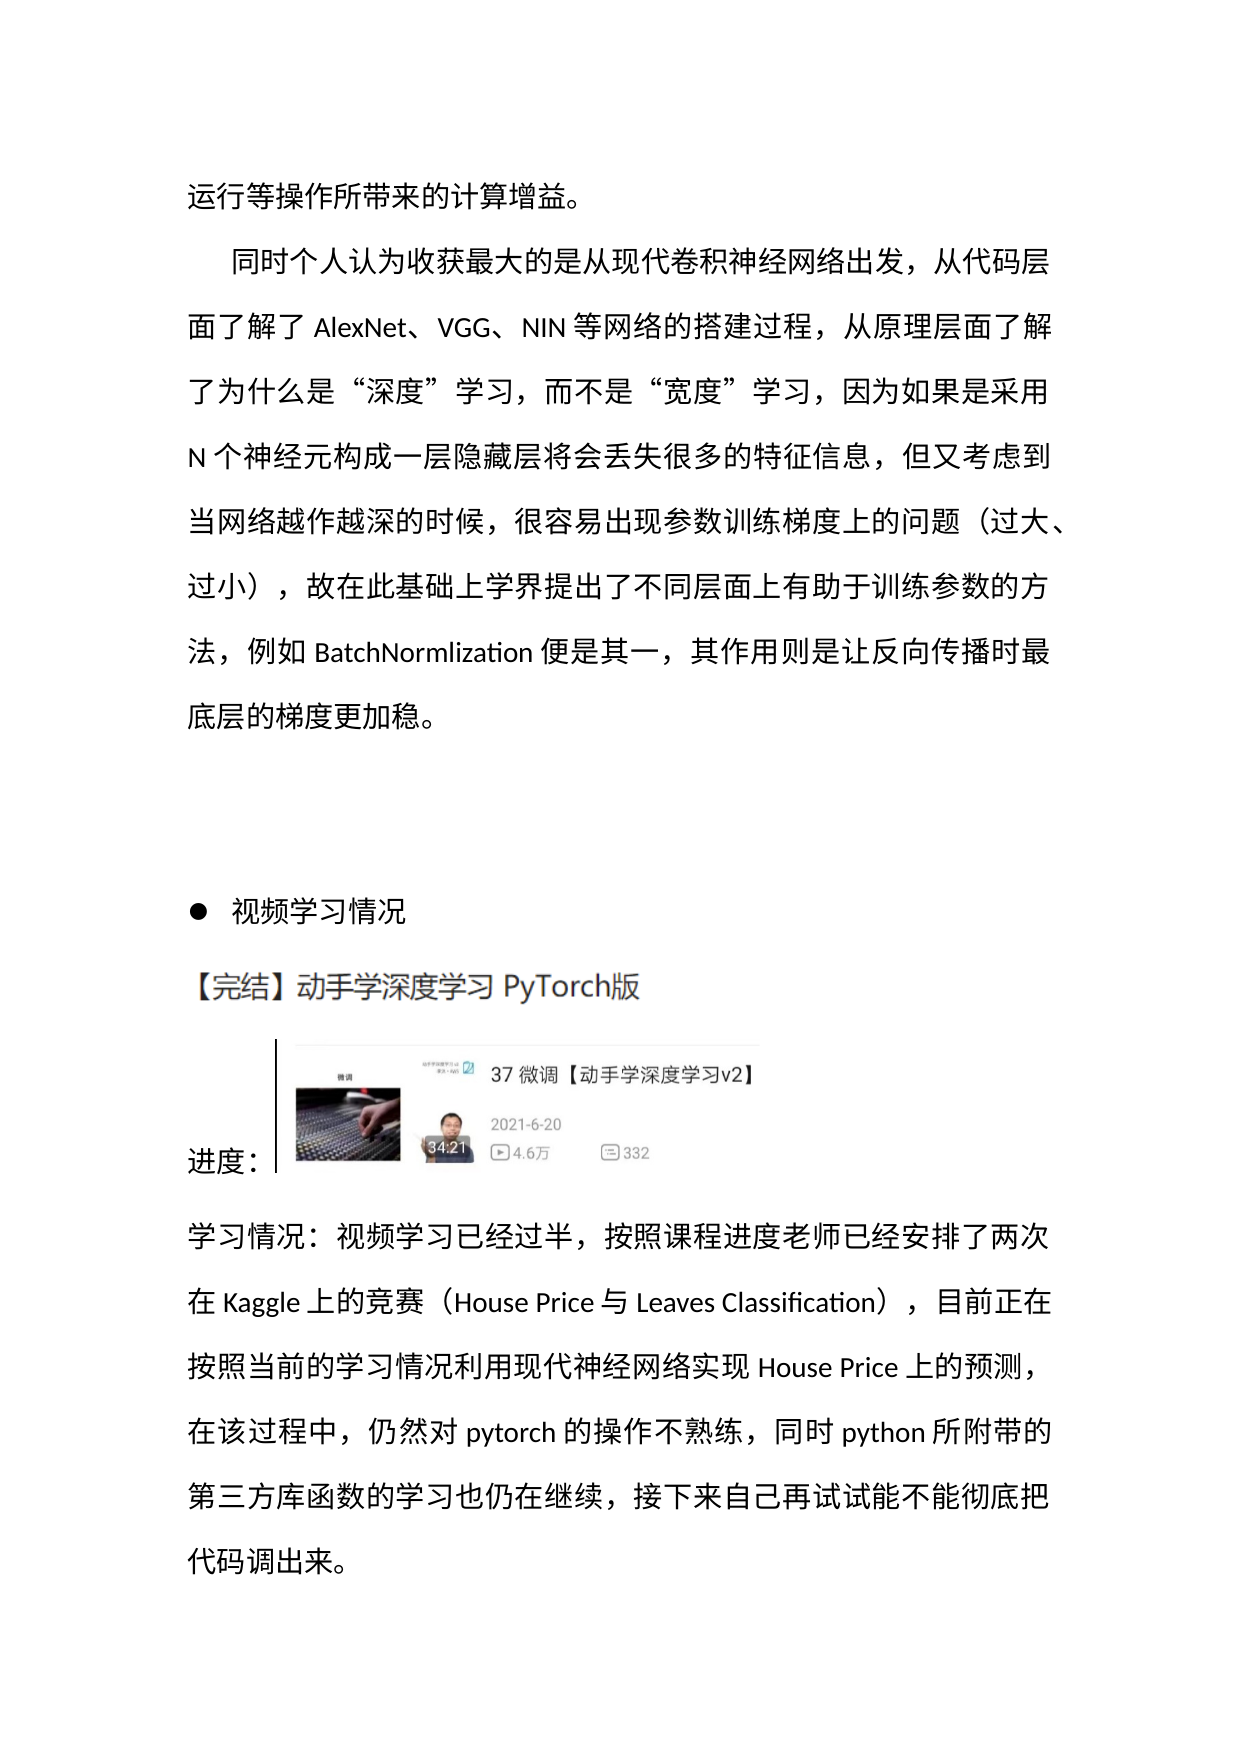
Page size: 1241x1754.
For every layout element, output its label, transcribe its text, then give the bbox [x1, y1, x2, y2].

picture [187, 942, 687, 1027]
list 视频学习情况 [187, 877, 1053, 942]
picture [275, 1039, 760, 1173]
text 同时个人认为收获最大的是从现代卷积神经网络出发，从代码层面了解了AlexNet、VGG、NIN等网络的搭建过程，从原理层面了解了为什么是“深度”学习，而不是“宽度”学习，因为如果是采用N个神经元构成一层隐藏层将会丢失很多的特征信息，但又考虑到当网络越作越深的时候，很容易出现参数训练梯度上的问题（过大、过小），故在此基础上学界提出了不同层面上有助于训练参数的方法，例如BatchNormlization便是其一，其作用则是让反向传播时最底层的梯度更加稳。 [187, 227, 1053, 747]
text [187, 162, 1053, 227]
text 学习情况：视频学习已经过半，按照课程进度老师已经安排了两次在Kaggle上的竞赛（House Price与Leaves Classification），目前正在按照当前的学习情况利用现代神经网络实现House Price上的预测，在该过程中，仍然对pytorch的操作不熟练，同时python所附带的第三方库函数的学习也仍在继续，接下来自己再试试能不能彻底把代码调出来。 [187, 1202, 1053, 1592]
